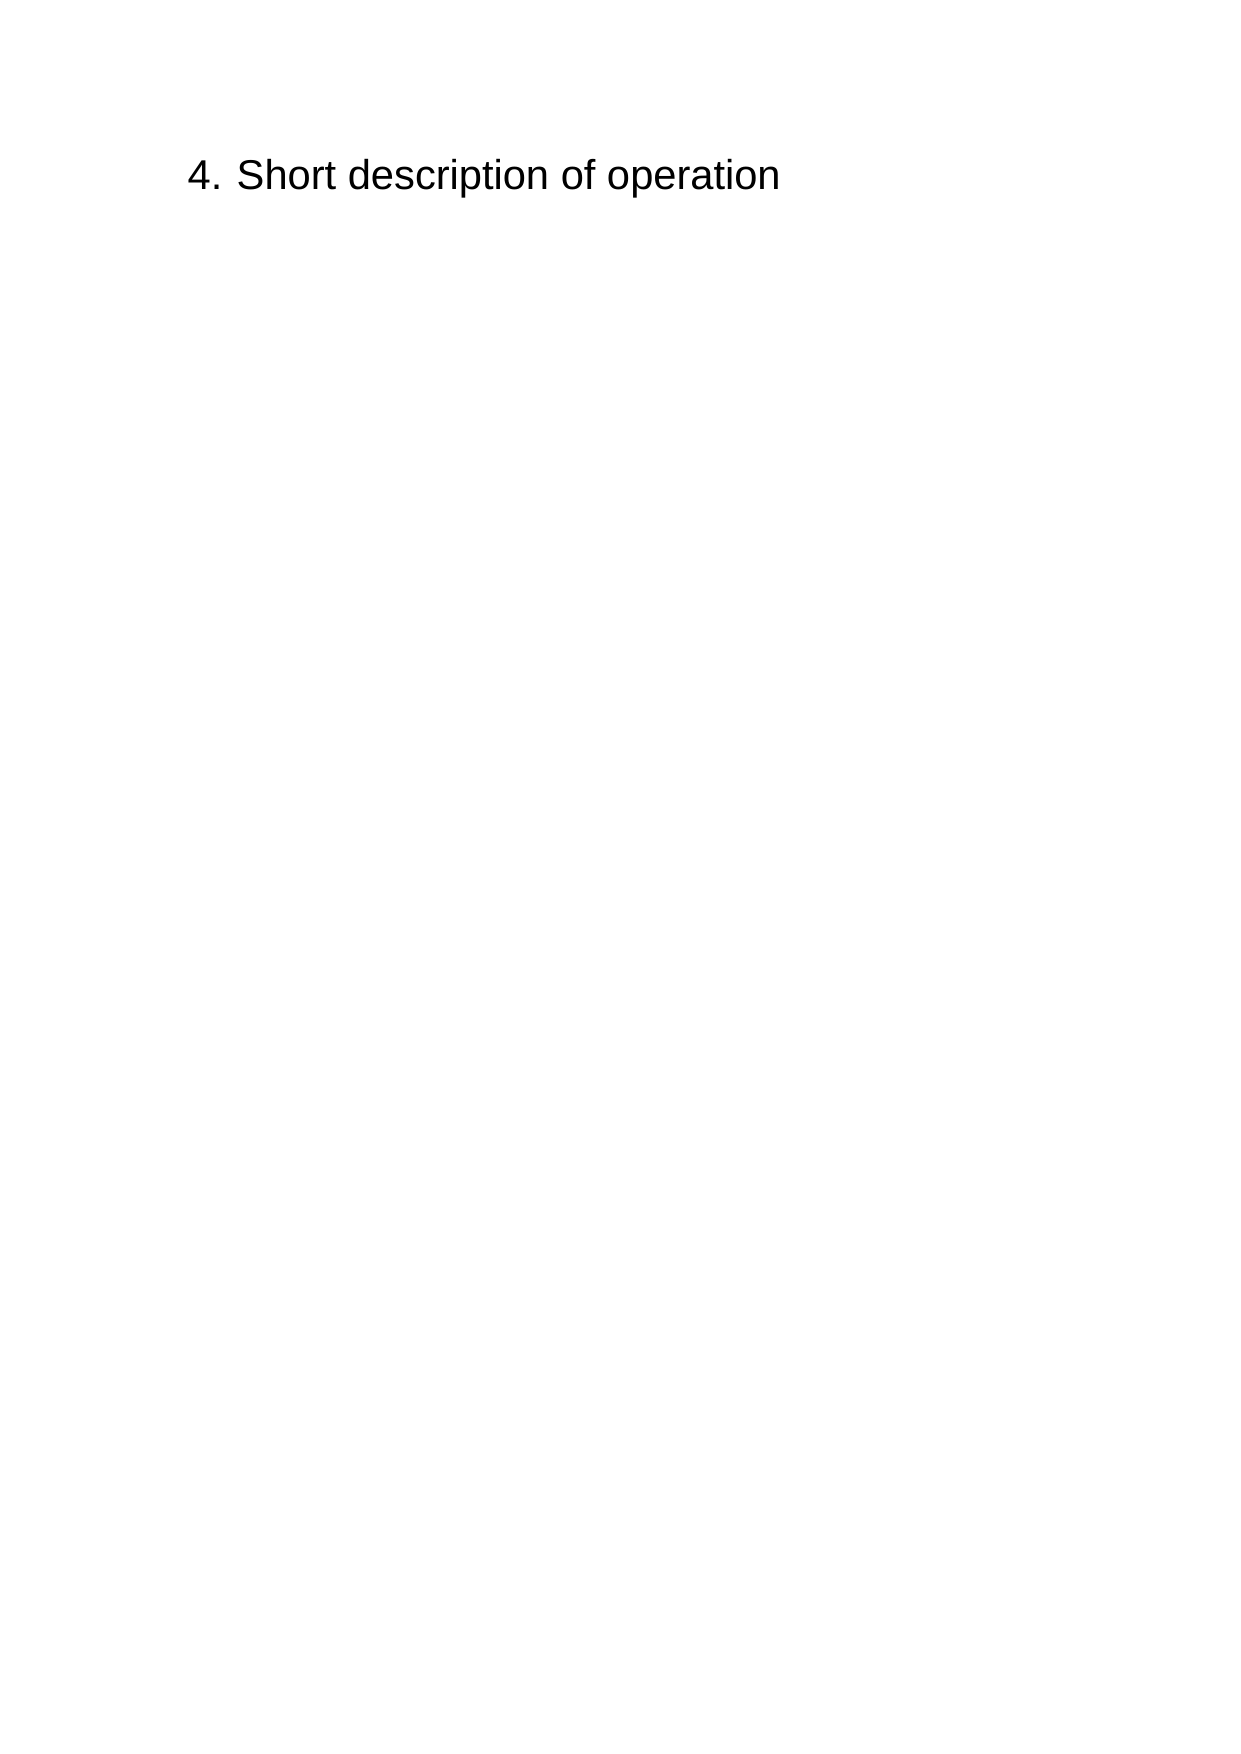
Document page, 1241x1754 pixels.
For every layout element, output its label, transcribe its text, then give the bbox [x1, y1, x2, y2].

subtitle Short description of operation [187, 150, 1090, 198]
